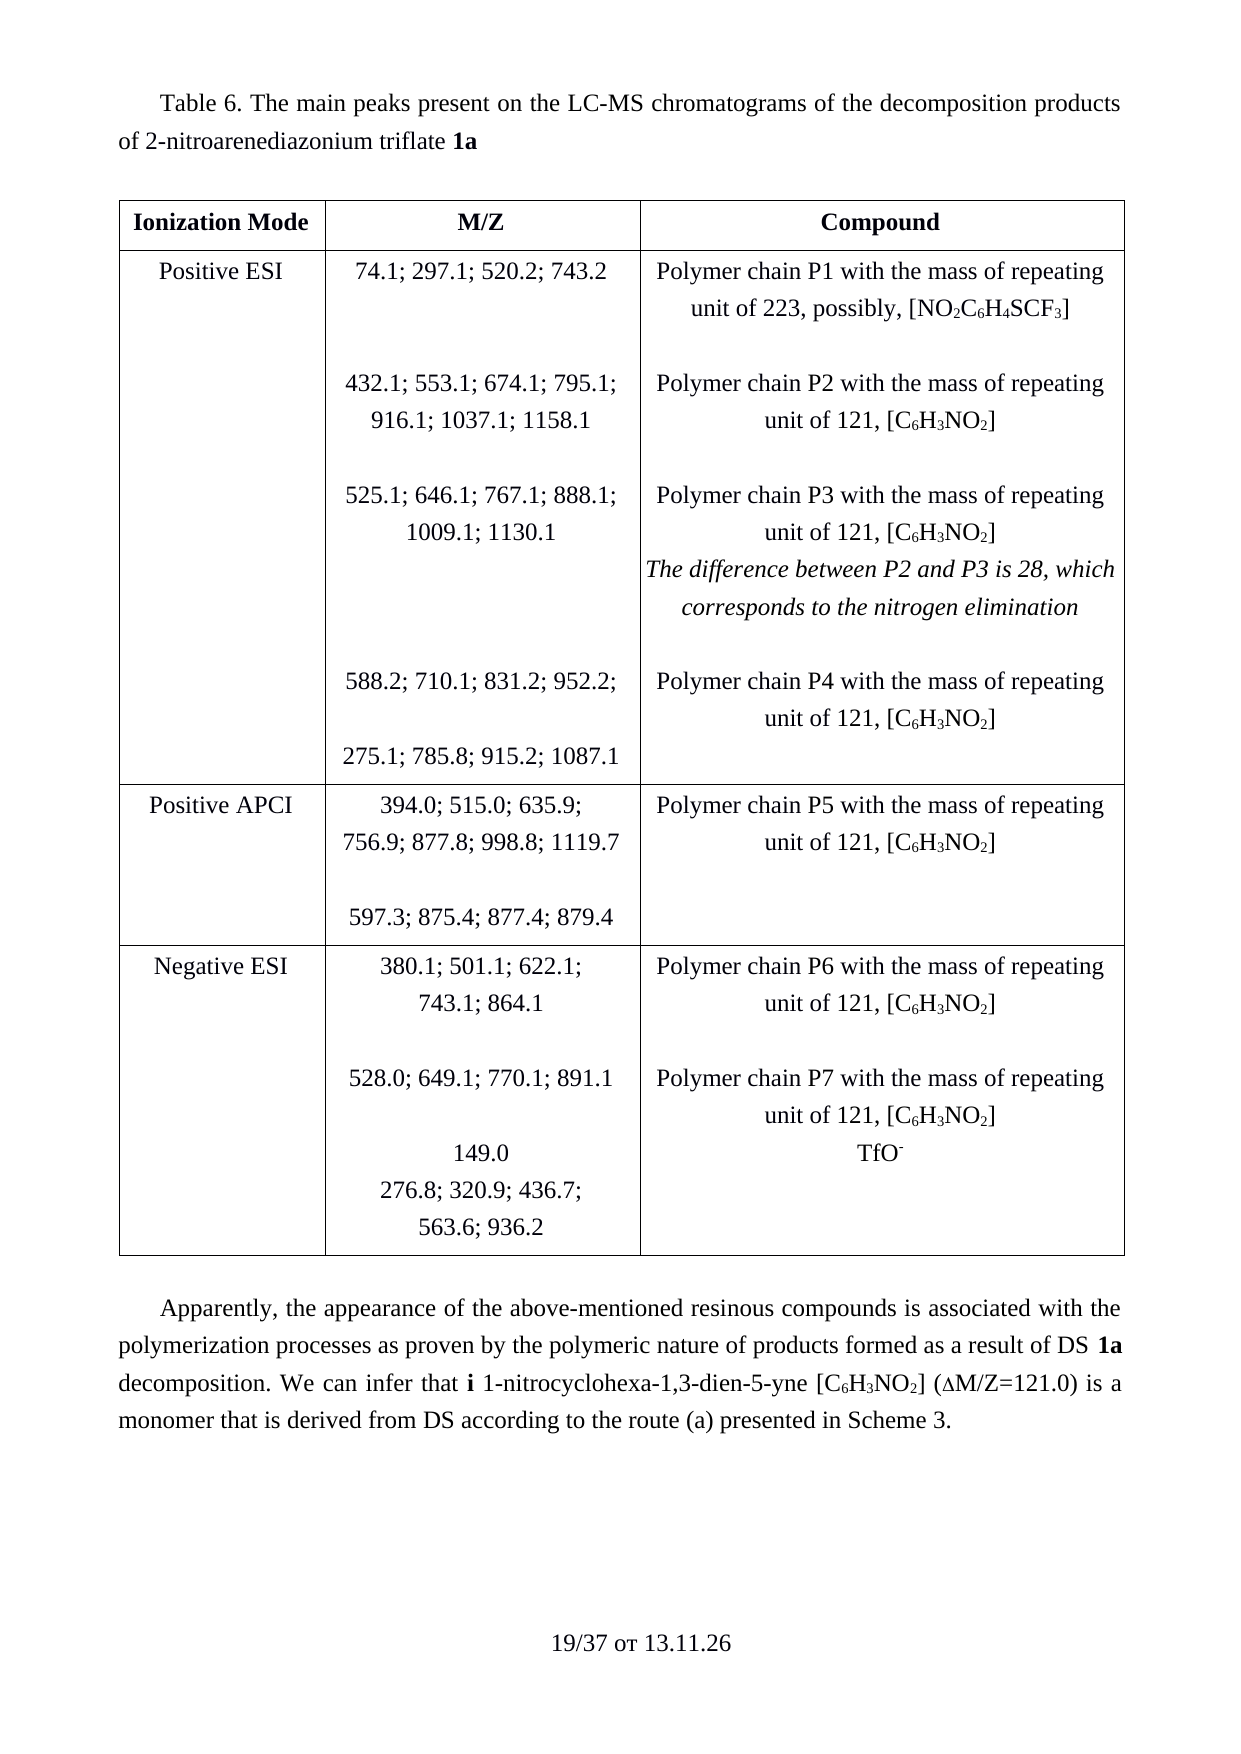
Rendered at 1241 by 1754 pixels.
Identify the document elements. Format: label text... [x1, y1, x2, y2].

table_cell Negative ESI [120, 946, 325, 1255]
table_cell 380.1; 501.1; 622.1; 743.1; 864.1 528.0; 649.1; 770.1; 891.1 149.0 276.8; 320.9; 436.7; 563.6; 936.2 [326, 946, 640, 1255]
table_cell Polymer chain P1 with the mass of repeating unit of 223, possibly, [NO2C6H4SCF3] Polymer chain P2 with the mass of repeating unit of 121, [C6H3NO2] Polymer chain P3 with the mass of repeating unit of 121, [C6H3NO2] The difference between P2 and P3 is 28, which corresponds to the nitrogen elimination Polymer chain P4 with the mass of repeating unit of 121, [C6H3NO2] [641, 251, 1124, 784]
table_cell Positive APCI [120, 785, 325, 945]
text Apparently, the appearance of the above-mentioned resinous compounds is associated with the polymerization processes as proven by the polymeric nature of products formed as a result of DS 1a decomposition. We can infer that i 1-nitrocyclohexa-1,3-dien-5-yne [C6H3NO2] (M/Z=121.0) is a monomer that is derived from DS according to the route (a) presented in Scheme 3. [118, 1293, 1122, 1434]
text Table 6. The main peaks present on the LC-MS chromatograms of the decomposition products of 2-nitroarenediazonium triflate 1a [118, 88, 1122, 154]
table_header M/Z [326, 201, 640, 250]
table_cell Polymer chain P5 with the mass of repeating unit of 121, [C6H3NO2] [641, 785, 1124, 945]
table_cell Polymer chain P6 with the mass of repeating unit of 121, [C6H3NO2] Polymer chain P7 with the mass of repeating unit of 121, [C6H3NO2] TfO- [641, 946, 1124, 1255]
table_header Ionization Mode [120, 201, 325, 250]
table_cell 74.1; 297.1; 520.2; 743.2 432.1; 553.1; 674.1; 795.1; 916.1; 1037.1; 1158.1 525.1; 646.1; 767.1; 888.1; 1009.1; 1130.1 588.2; 710.1; 831.2; 952.2; 275.1; 785.8; 915.2; 1087.1 [326, 251, 640, 784]
table_cell Positive ESI [120, 251, 325, 784]
table_header Compound [641, 201, 1124, 250]
table_cell 394.0; 515.0; 635.9; 756.9; 877.8; 998.8; 1119.7 597.3; 875.4; 877.4; 879.4 [326, 785, 640, 945]
